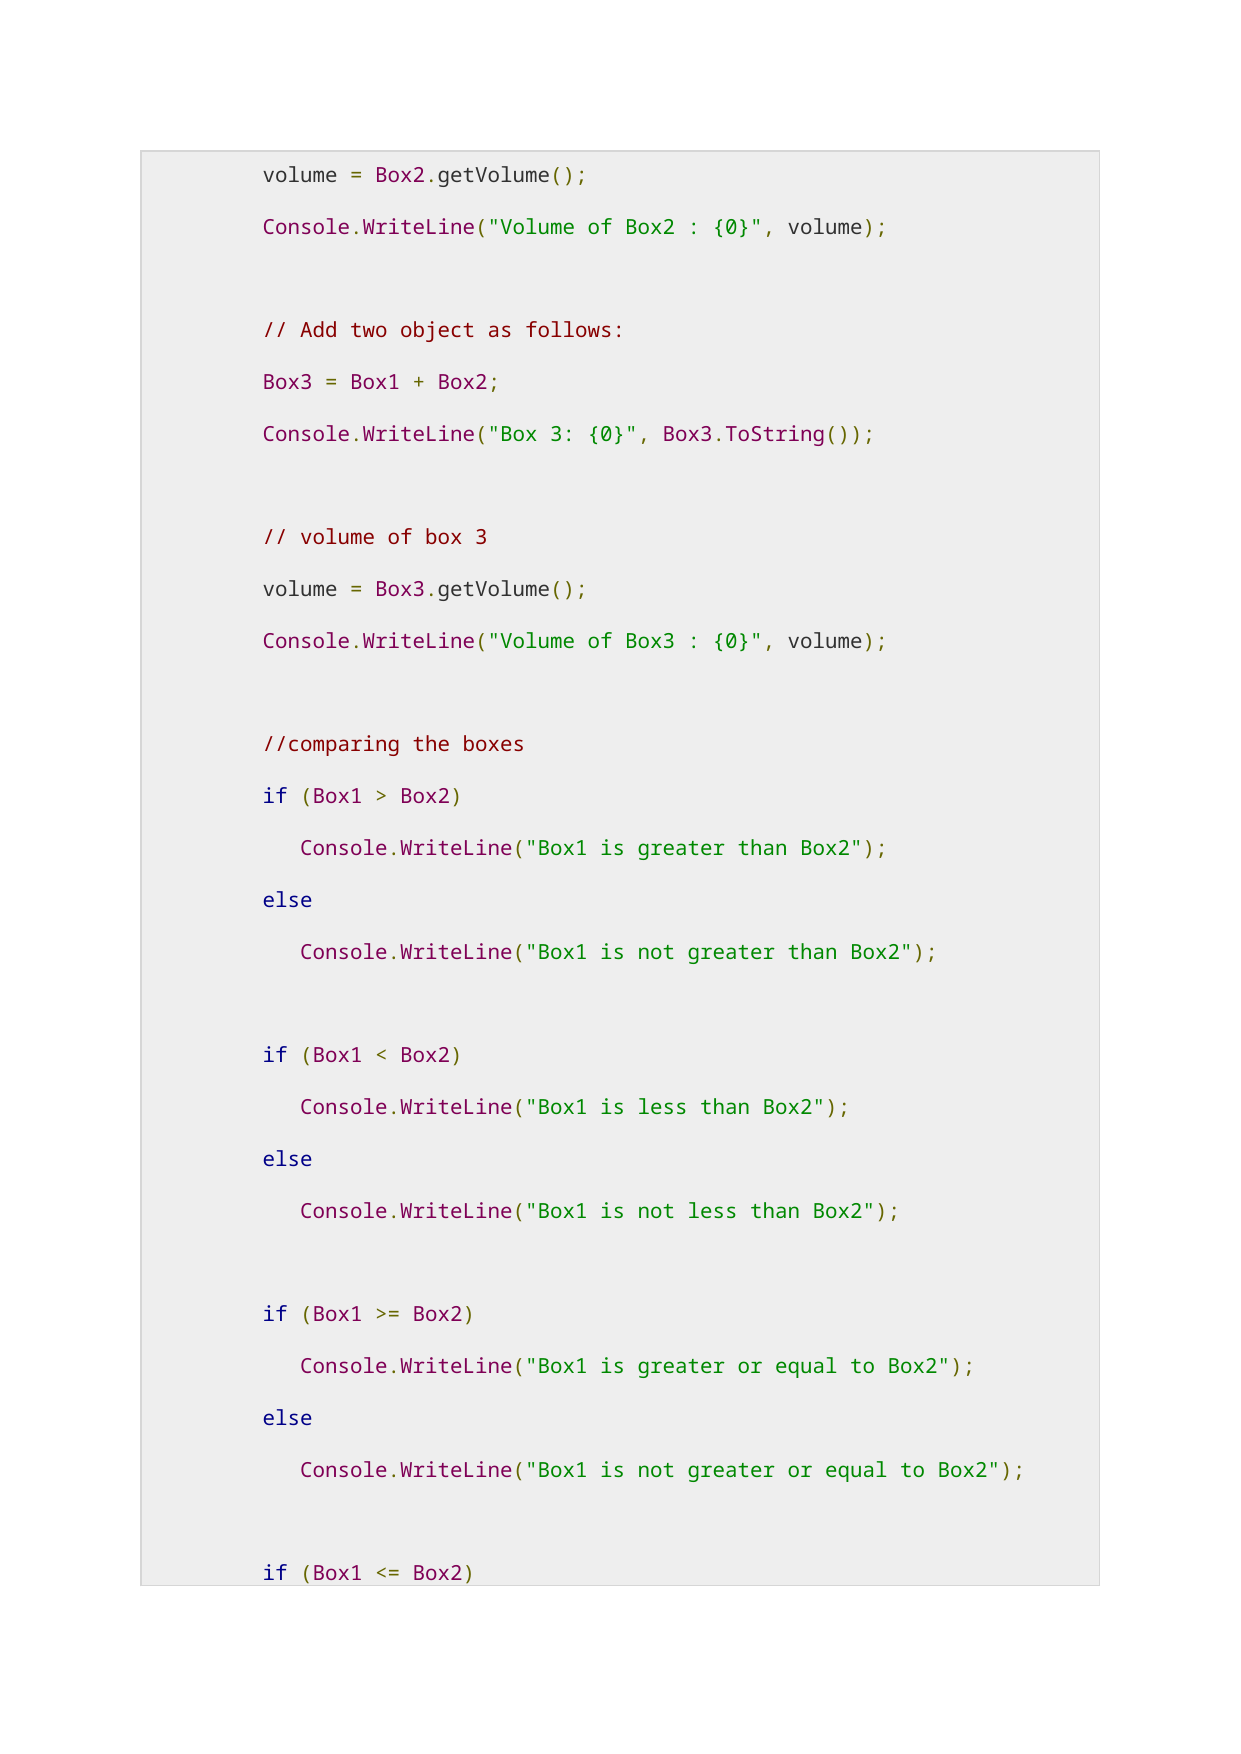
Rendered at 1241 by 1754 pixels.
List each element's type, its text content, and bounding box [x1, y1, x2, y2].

text Console.WriteLine("Box1 is greater or equal to Box2"); [142, 1341, 1099, 1379]
text Console.WriteLine("Volume of Box2 : {0}", volume); [142, 202, 1099, 240]
text volume = Box2.getVolume(); [142, 152, 1099, 188]
text Console.WriteLine("Box 3: {0}", Box3.ToString()); [142, 409, 1099, 447]
text Console.WriteLine("Box1 is not greater or equal to Box2"); [142, 1445, 1099, 1483]
text Console.WriteLine("Box1 is less than Box2"); [142, 1082, 1099, 1120]
text else [142, 875, 1099, 913]
text //comparing the boxes [142, 719, 1099, 758]
text Box3 = Box1 + Box2; [142, 357, 1099, 395]
text Console.WriteLine("Volume of Box3 : {0}", volume); [142, 616, 1099, 654]
text else [142, 1134, 1099, 1172]
text // Add two object as follows: [142, 305, 1099, 343]
text if (Box1 <= Box2) [142, 1548, 1099, 1585]
text else [142, 1393, 1099, 1431]
text if (Box1 > Box2) [142, 771, 1099, 809]
text Console.WriteLine("Box1 is not greater than Box2"); [142, 927, 1099, 965]
text Console.WriteLine("Box1 is not less than Box2"); [142, 1186, 1099, 1224]
text volume = Box3.getVolume(); [142, 564, 1099, 602]
text if (Box1 >= Box2) [142, 1289, 1099, 1327]
text // volume of box 3 [142, 512, 1099, 551]
text Console.WriteLine("Box1 is greater than Box2"); [142, 823, 1099, 861]
text if (Box1 < Box2) [142, 1030, 1099, 1068]
